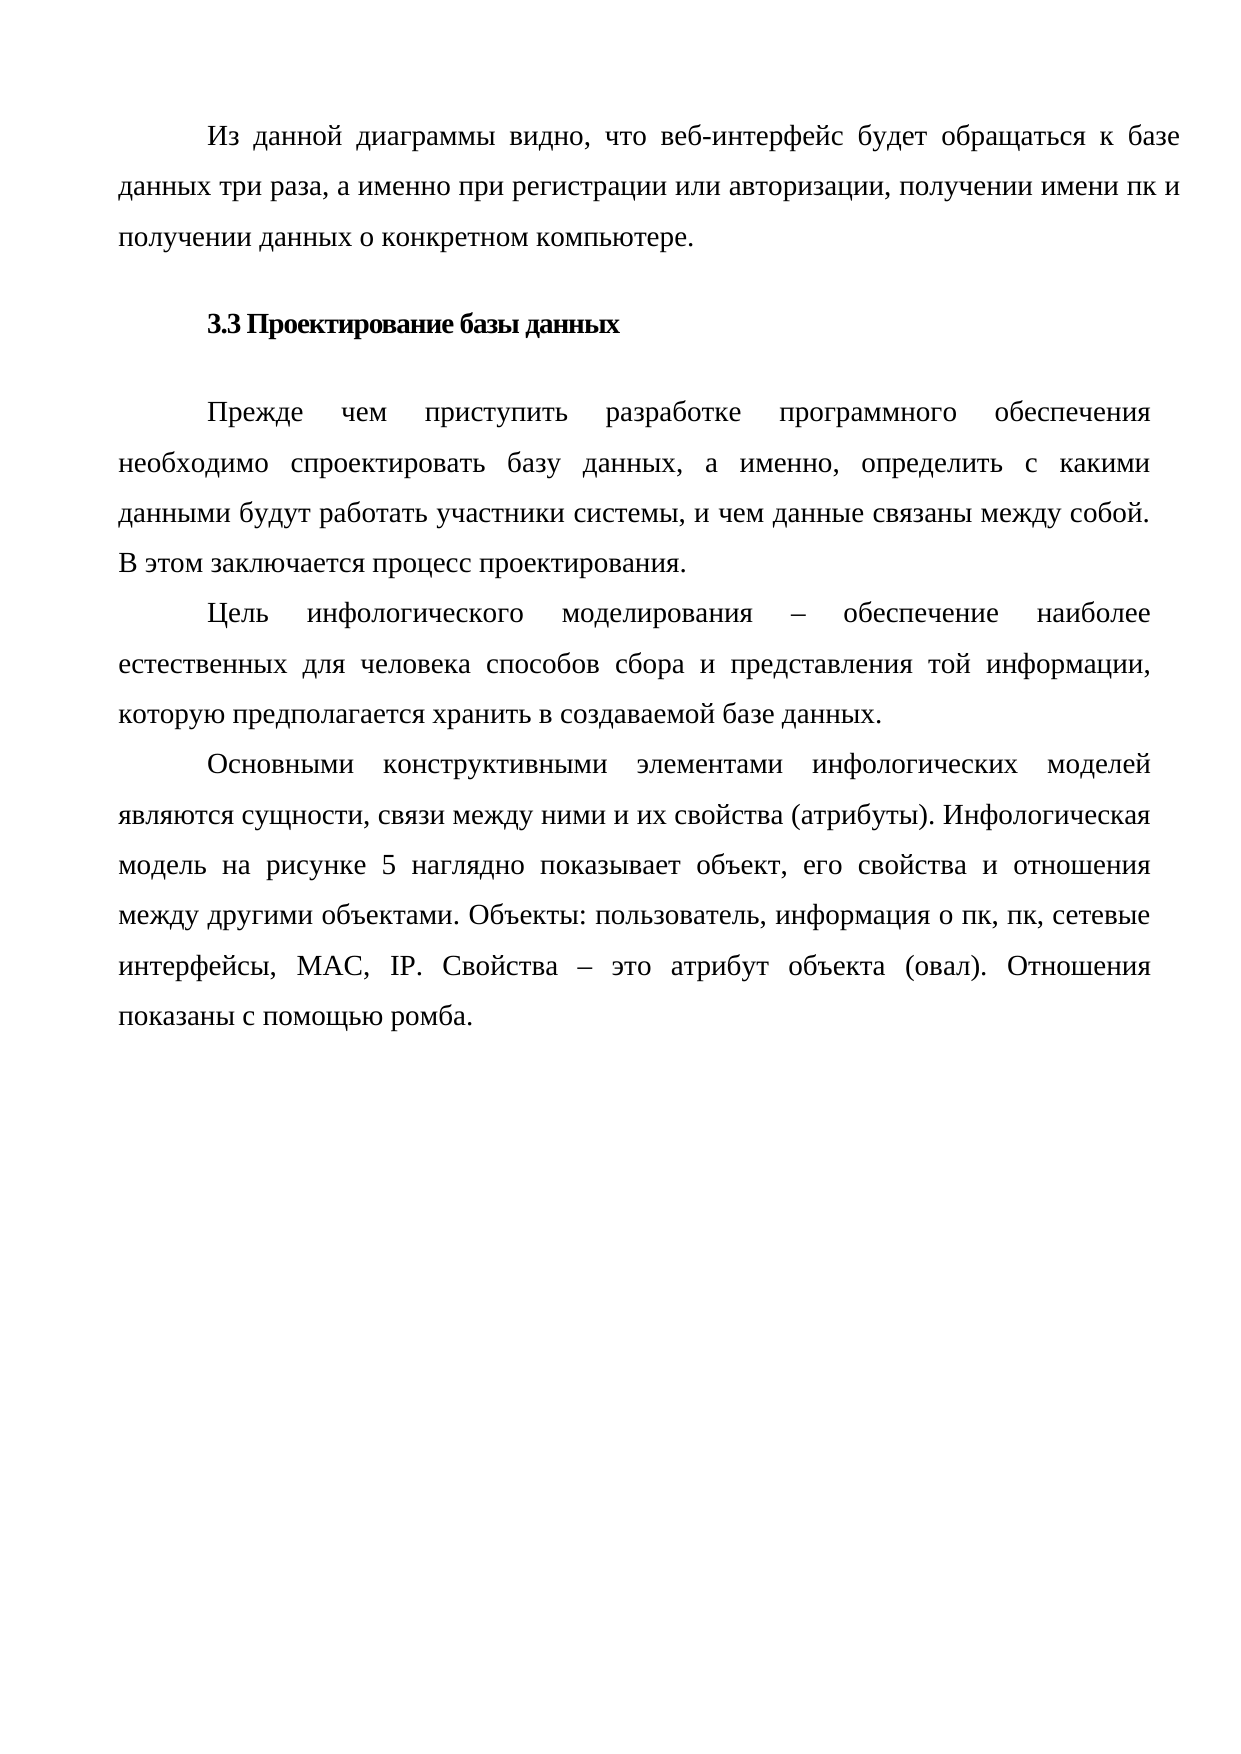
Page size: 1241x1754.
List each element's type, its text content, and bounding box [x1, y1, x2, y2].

text Из данной диаграммы видно, что веб-интерфейс будет обращаться к базе данных три раза, а именно при регистрации или авторизации, получении имени пк и получении данных о конкретном компьютере. [118, 118, 1181, 252]
text Прежде чем приступить разработке программного обеспечения необходимо спроектировать базу данных, а именно, определить с какими данными будут работать участники системы, и чем данные связаны между собой. В этом заключается процесс проектирования. [118, 394, 1152, 579]
text Основными конструктивными элементами инфологических моделей являются сущности, связи между ними и их свойства (атрибуты). Инфологическая модель на рисунке 5 наглядно показывает объект, его свойства и отношения между другими объектами. Объекты: пользователь, информация о пк, пк, сетевые интерфейсы, MAC, IP. Свойства – это атрибут объекта (овал). Отношения показаны с помощью ромба. [118, 747, 1152, 1032]
text Цель инфологического моделирования – обеспечение наиболее естественных для человека способов сбора и представления той информации, которую предполагается хранить в создаваемой базе данных. [118, 596, 1152, 730]
subtitle 3.3 Проектирование базы данных [118, 307, 1181, 340]
